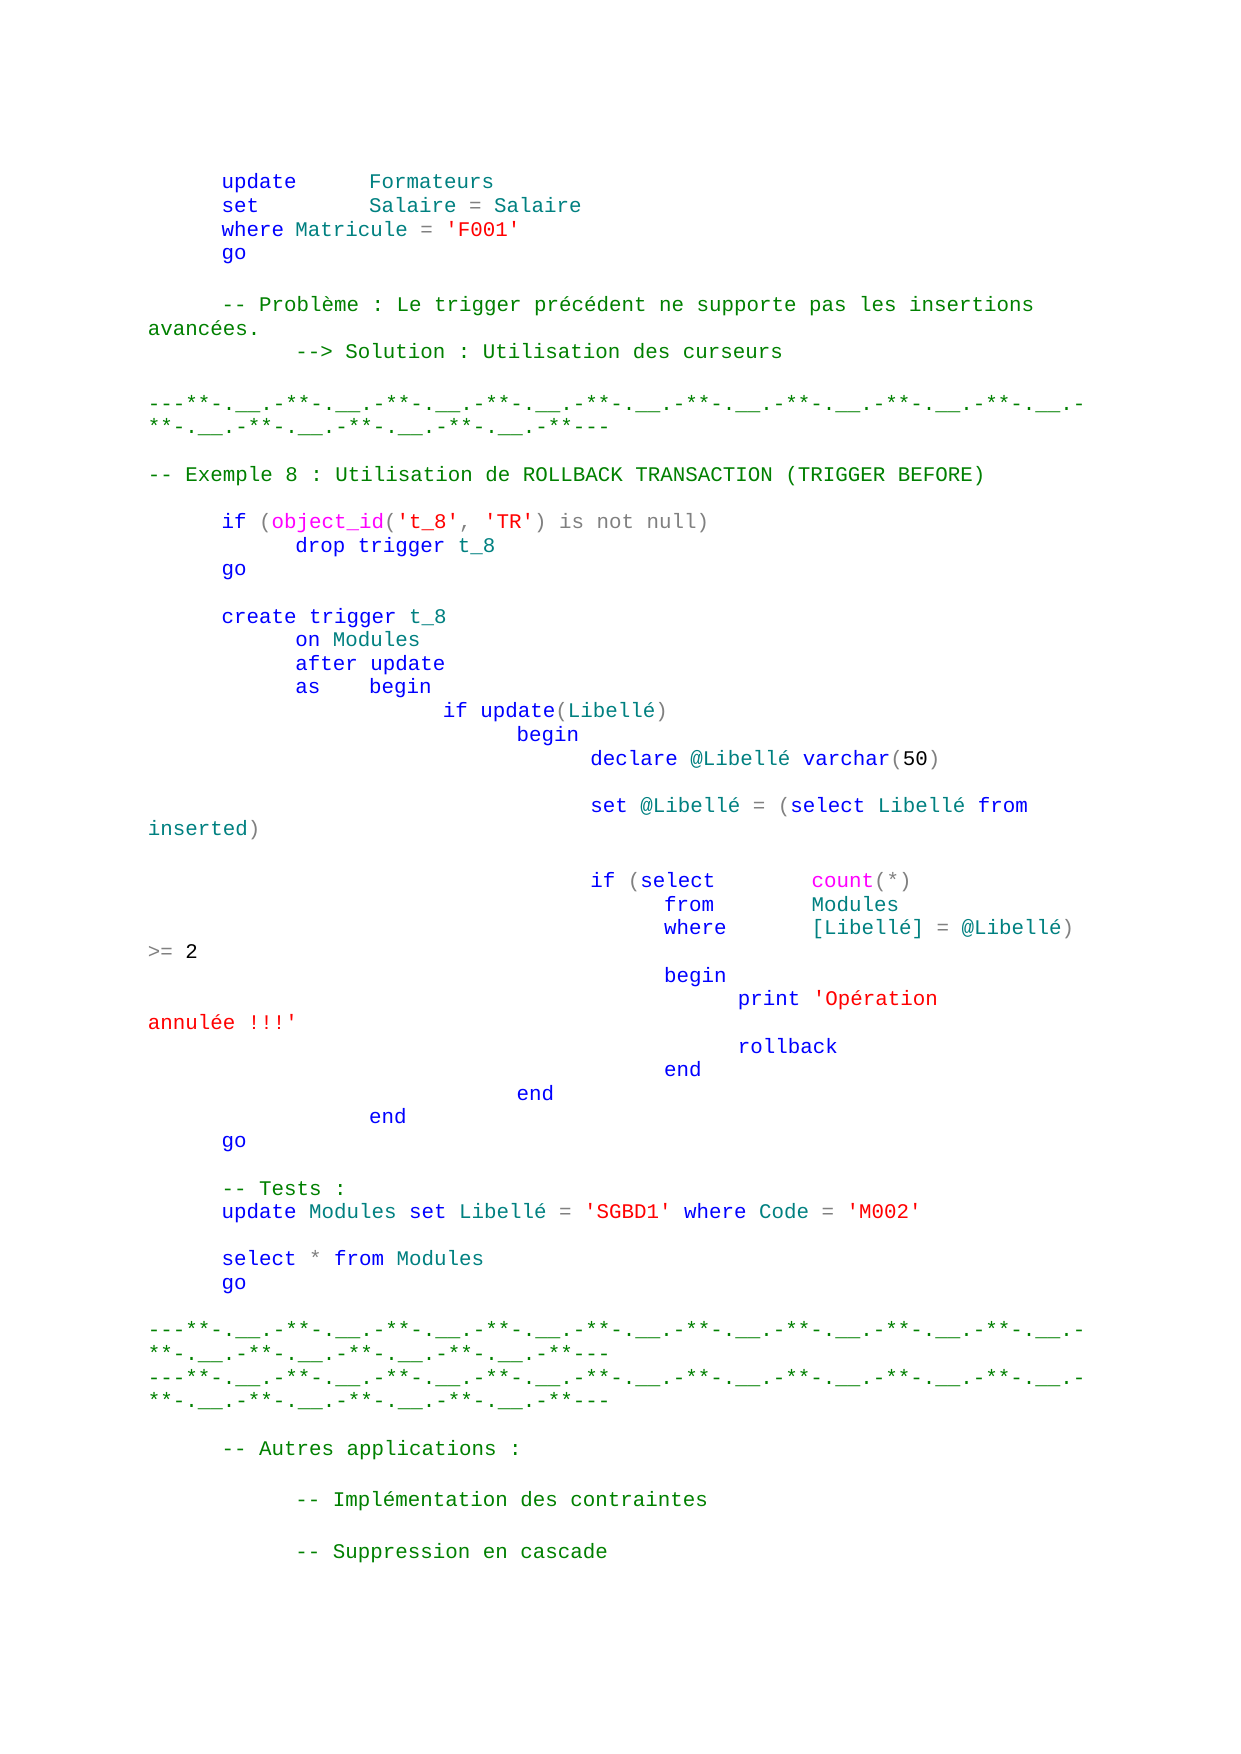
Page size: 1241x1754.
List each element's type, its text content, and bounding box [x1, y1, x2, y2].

text ---**-.__.-**-.__.-**-.__.-**-.__.-**-.__.-**-.__.-**-.__.-**-.__.-**-.__.-**-.__.-**-.__.-**-.__.-**-.__.-**--- [148, 1367, 1093, 1414]
text if (object_id('t_8', 'TR') is not null) [148, 511, 1093, 535]
text -- Suppression en cascade [148, 1541, 1093, 1564]
text -- Tests : [148, 1177, 1093, 1201]
text where Matricule = 'F001' [148, 218, 1093, 242]
text set @Libellé = (select Libellé from inserted) [148, 795, 1093, 842]
text select * from Modules [148, 1248, 1093, 1272]
text on Modules [148, 629, 1093, 653]
text update Modules set Libellé = 'SGBD1' where Code = 'M002' [148, 1201, 1093, 1225]
text if (select count(*) [148, 870, 1093, 894]
text create trigger t_8 [148, 606, 1093, 629]
text go [148, 558, 1093, 582]
text -- Autres applications : [148, 1438, 1093, 1461]
text ---**-.__.-**-.__.-**-.__.-**-.__.-**-.__.-**-.__.-**-.__.-**-.__.-**-.__.-**-.__.-**-.__.-**-.__.-**-.__.-**--- [148, 1319, 1093, 1367]
text print 'Opération annulée !!!' [148, 988, 1093, 1036]
text end [148, 1059, 1093, 1083]
text --> Solution : Utilisation des curseurs [148, 341, 1093, 365]
text end [148, 1107, 1093, 1130]
text as begin [148, 677, 1093, 700]
text end [148, 1083, 1093, 1107]
text -- Implémentation des contraintes [148, 1489, 1093, 1513]
text set Salaire = Salaire [148, 195, 1093, 218]
text -- Problème : Le trigger précédent ne supporte pas les insertions avancées. [148, 294, 1093, 341]
text if update(Libellé) [148, 700, 1093, 724]
text where [Libellé] = @Libellé) >= 2 [148, 917, 1093, 965]
text ---**-.__.-**-.__.-**-.__.-**-.__.-**-.__.-**-.__.-**-.__.-**-.__.-**-.__.-**-.__.-**-.__.-**-.__.-**-.__.-**--- [148, 393, 1093, 440]
text drop trigger t_8 [148, 535, 1093, 558]
text begin [148, 965, 1093, 988]
text from Modules [148, 894, 1093, 917]
text update Formateurs [148, 171, 1093, 195]
text begin [148, 724, 1093, 747]
text -- Exemple 8 : Utilisation de ROLLBACK TRANSACTION (TRIGGER BEFORE) [148, 464, 1093, 487]
text rollback [148, 1036, 1093, 1059]
text after update [148, 653, 1093, 677]
text go [148, 1272, 1093, 1296]
text go [148, 1130, 1093, 1154]
text declare @Libellé varchar(50) [148, 747, 1093, 771]
text go [148, 242, 1093, 266]
